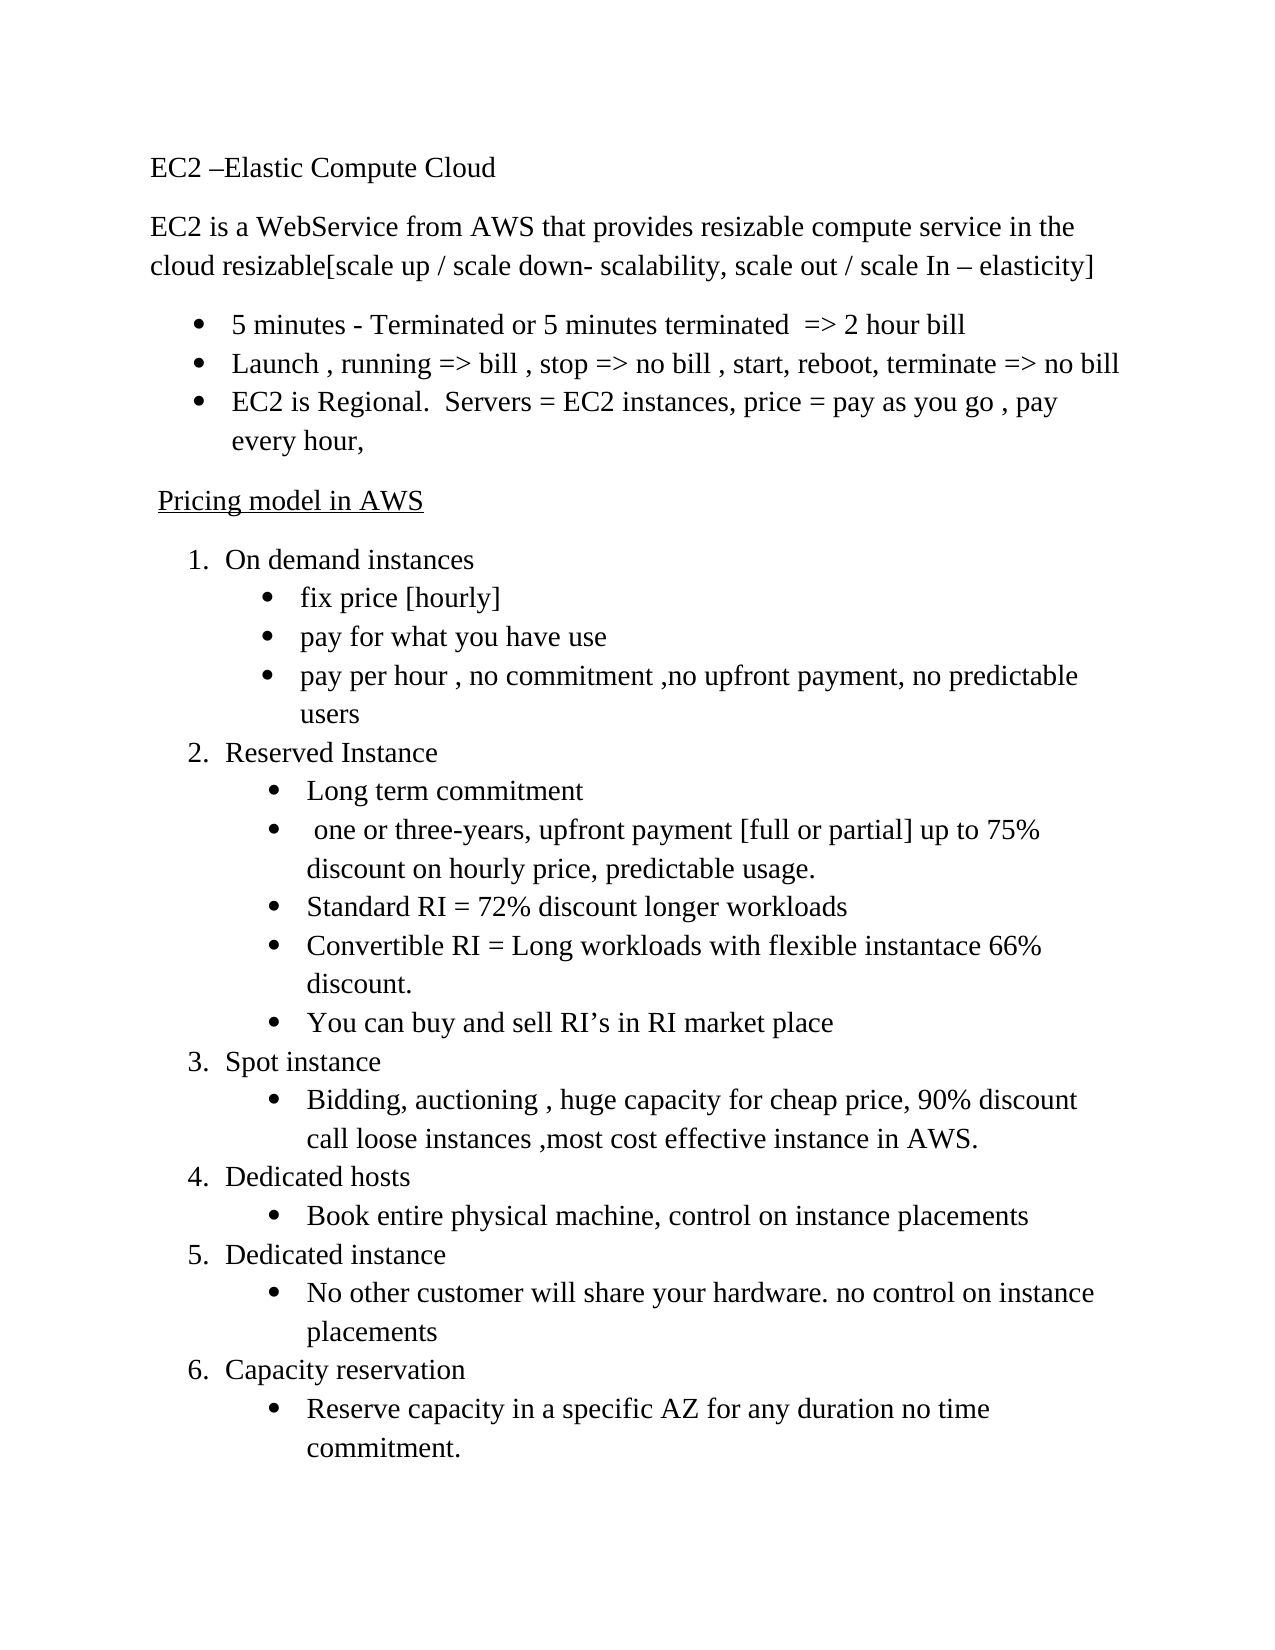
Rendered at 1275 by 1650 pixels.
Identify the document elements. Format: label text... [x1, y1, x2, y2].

text EC2 is a WebService from AWS that provides resizable compute service in the cloud resizable[scale up / scale down- scalability, scale out / scale In – elasticity] [150, 209, 1125, 281]
list You can buy and sell RI’s in RI market place [269, 1005, 1125, 1039]
list On demand instances [187, 542, 1125, 576]
list Convertible RI = Long workloads with flexible instantace 66% discount. [269, 928, 1125, 1000]
list Book entire physical machine, control on instance placements [269, 1198, 1125, 1232]
list Capacity reservation [187, 1352, 1125, 1386]
list pay for what you have use [262, 619, 1125, 653]
list Spot instance [187, 1044, 1125, 1077]
list Dedicated instance [187, 1237, 1125, 1270]
list Bidding, auctioning , huge capacity for cheap price, 90% discount call loose instances ,most cost effective instance in AWS. [269, 1082, 1125, 1154]
list Long term commitment [269, 773, 1125, 807]
list Dedicated hosts [187, 1159, 1125, 1193]
list Reserve capacity in a specific AZ for any duration no time commitment. [269, 1391, 1125, 1463]
text EC2 –Elastic Compute Cloud [150, 150, 1125, 183]
list one or three-years, upfront payment [full or partial] up to 75% discount on hourly price, predictable usage. [269, 812, 1125, 884]
list 5 minutes - Terminated or 5 minutes terminated => 2 hour bill [194, 307, 1125, 341]
list fix price [hourly] [262, 581, 1125, 614]
list Launch , running => bill , stop => no bill , start, reboot, terminate => no bill [194, 346, 1125, 379]
text Pricing model in AWS [150, 483, 1125, 516]
list Reserved Instance [187, 735, 1125, 768]
list Standard RI = 72% discount longer workloads [269, 889, 1125, 923]
list pay per hour , no commitment ,no upfront payment, no predictable users [262, 658, 1125, 730]
list EC2 is Regional. Servers = EC2 instances, price = pay as you go , pay every hour, [194, 384, 1125, 457]
list No other customer will share your hardware. no control on instance placements [269, 1275, 1125, 1347]
